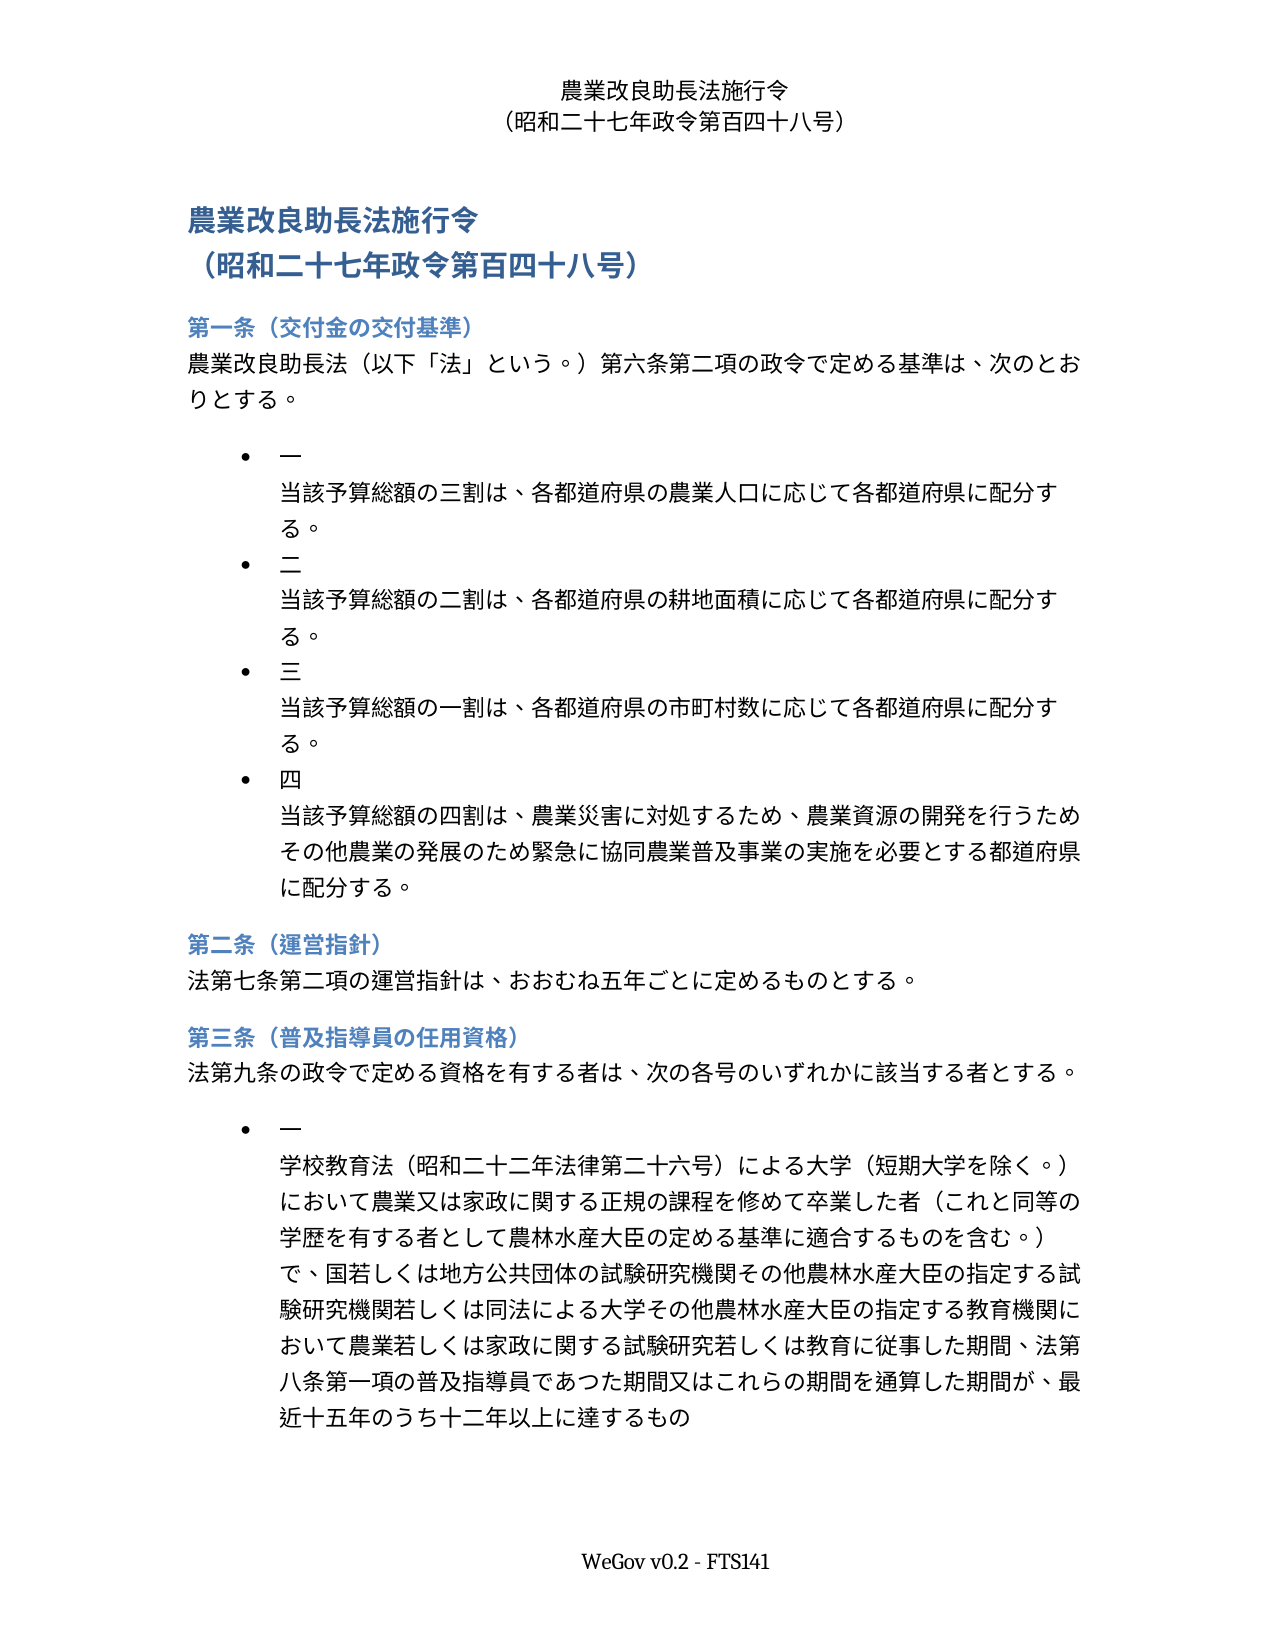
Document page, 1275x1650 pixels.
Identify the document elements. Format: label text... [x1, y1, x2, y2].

text 法第九条の政令で定める資格を有する者は、次の各号のいずれかに該当する者とする。 [187, 1057, 1087, 1089]
text 法第七条第二項の運営指針は、おおむね五年ごとに定めるものとする。 [187, 965, 1087, 996]
list 一 当該予算総額の三割は、各都道府県の農業人口に応じて各都道府県に配分する。 [242, 441, 1087, 544]
subtitle 第一条（交付金の交付基準） [187, 312, 1087, 343]
subtitle 第三条（普及指導員の任用資格） [187, 1021, 1087, 1053]
list 一 学校教育法（昭和二十二年法律第二十六号）による大学（短期大学を除く。）において農業又は家政に関する正規の課程を修めて卒業した者（これと同等の学歴を有する者として農林水産大臣の定める基準に適合するものを含む。）で、国若しくは地方公共団体の試験研究機関その他農林水産大臣の指定する試験研究機関若しくは同法による大学その他農林水産大臣の指定する教育機関において農業若しくは家政に関する試験研究若しくは教育に従事した期間、法第八条第一項の普及指導員であつた期間又はこれらの期間を通算した期間が、最近十五年のうち十二年以上に達するもの [242, 1114, 1087, 1433]
subtitle 第二条（運営指針） [187, 929, 1087, 960]
text 農業改良助長法（以下「法」という。）第六条第二項の政令で定める基準は、次のとおりとする。 [187, 348, 1087, 415]
subtitle 農業改良助長法施行令 （昭和二十七年政令第百四十八号） [187, 200, 1087, 285]
list 二 当該予算総額の二割は、各都道府県の耕地面積に応じて各都道府県に配分する。 [242, 548, 1087, 652]
list 三 当該予算総額の一割は、各都道府県の市町村数に応じて各都道府県に配分する。 [242, 656, 1087, 759]
list 四 当該予算総額の四割は、農業災害に対処するため、農業資源の開発を行うためその他農業の発展のため緊急に協同農業普及事業の実施を必要とする都道府県に配分する。 [242, 764, 1087, 903]
